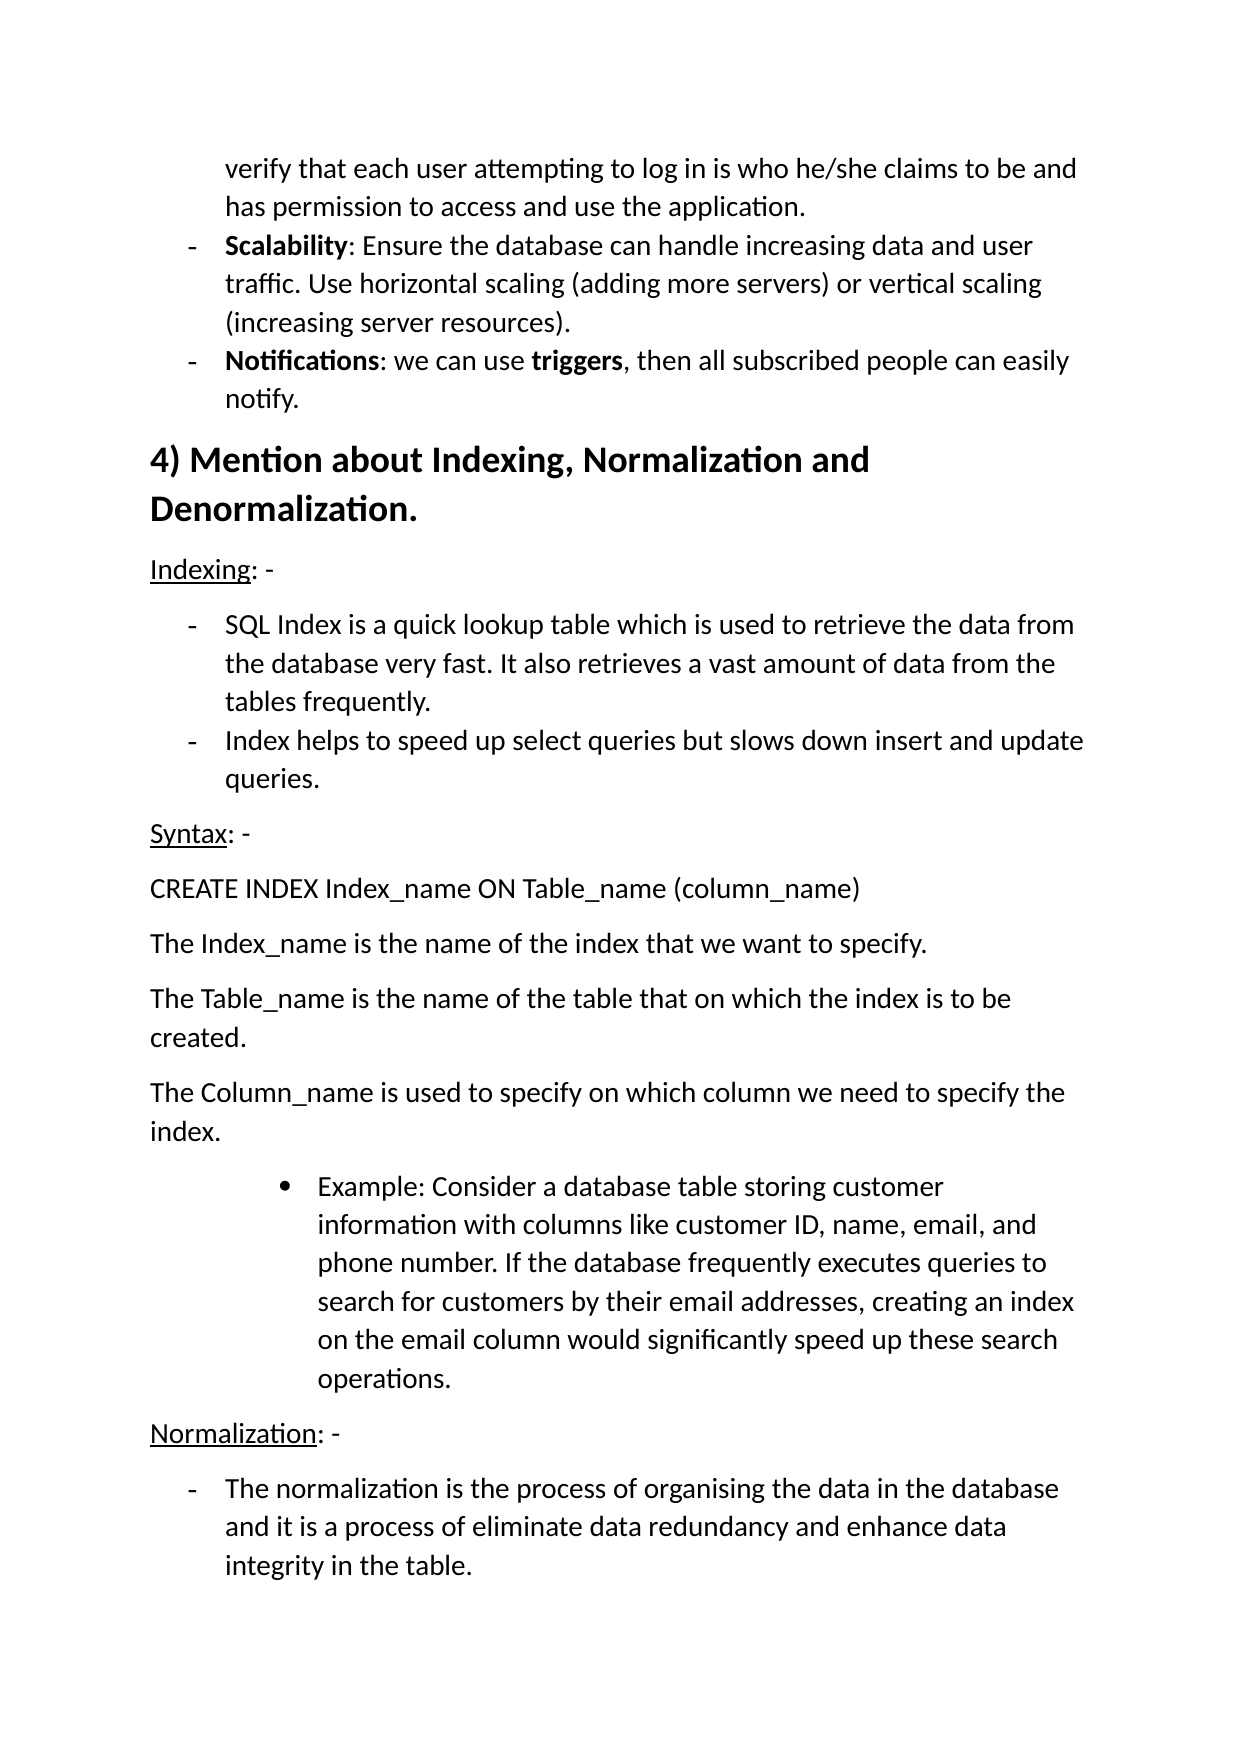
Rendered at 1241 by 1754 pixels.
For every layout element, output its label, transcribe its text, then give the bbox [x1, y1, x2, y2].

text Syntax: - [150, 815, 1090, 851]
list Scalability: Ensure the database can handle increasing data and user traffic. Use horizontal scaling (adding more servers) or vertical scaling (increasing server resources). [187, 227, 1090, 339]
text The Index_name is the name of the index that we want to specify. [150, 926, 1090, 961]
text Indexing: - [150, 551, 1090, 587]
text The Column_name is used to specify on which column we need to specify the index. [150, 1074, 1090, 1148]
text Normalization: - [150, 1415, 1090, 1451]
text The Table_name is the name of the table that on which the index is to be created. [150, 981, 1090, 1055]
list Index helps to speed up select queries but slows down insert and update queries. [187, 722, 1090, 796]
list Example: Consider a database table storing customer information with columns like customer ID, name, email, and phone number. If the database frequently executes queries to search for customers by their email addresses, creating an index on the email column would significantly speed up these search operations. [280, 1168, 1090, 1396]
text CREATE INDEX Index_name ON Table_name (column_name) [150, 870, 1090, 906]
text 4) Mention about Indexing, Normalization and Denormalization. [150, 436, 1090, 531]
list The normalization is the process of organising the data in the database and it is a process of eliminate data redundancy and enhance data integrity in the table. [187, 1470, 1090, 1583]
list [187, 150, 1090, 224]
list SQL Index is a quick lookup table which is used to retrieve the data from the database very fast. It also retrieves a vast amount of data from the tables frequently. [187, 606, 1090, 719]
list Notifications: we can use triggers, then all subscribed people can easily notify. [187, 342, 1090, 416]
